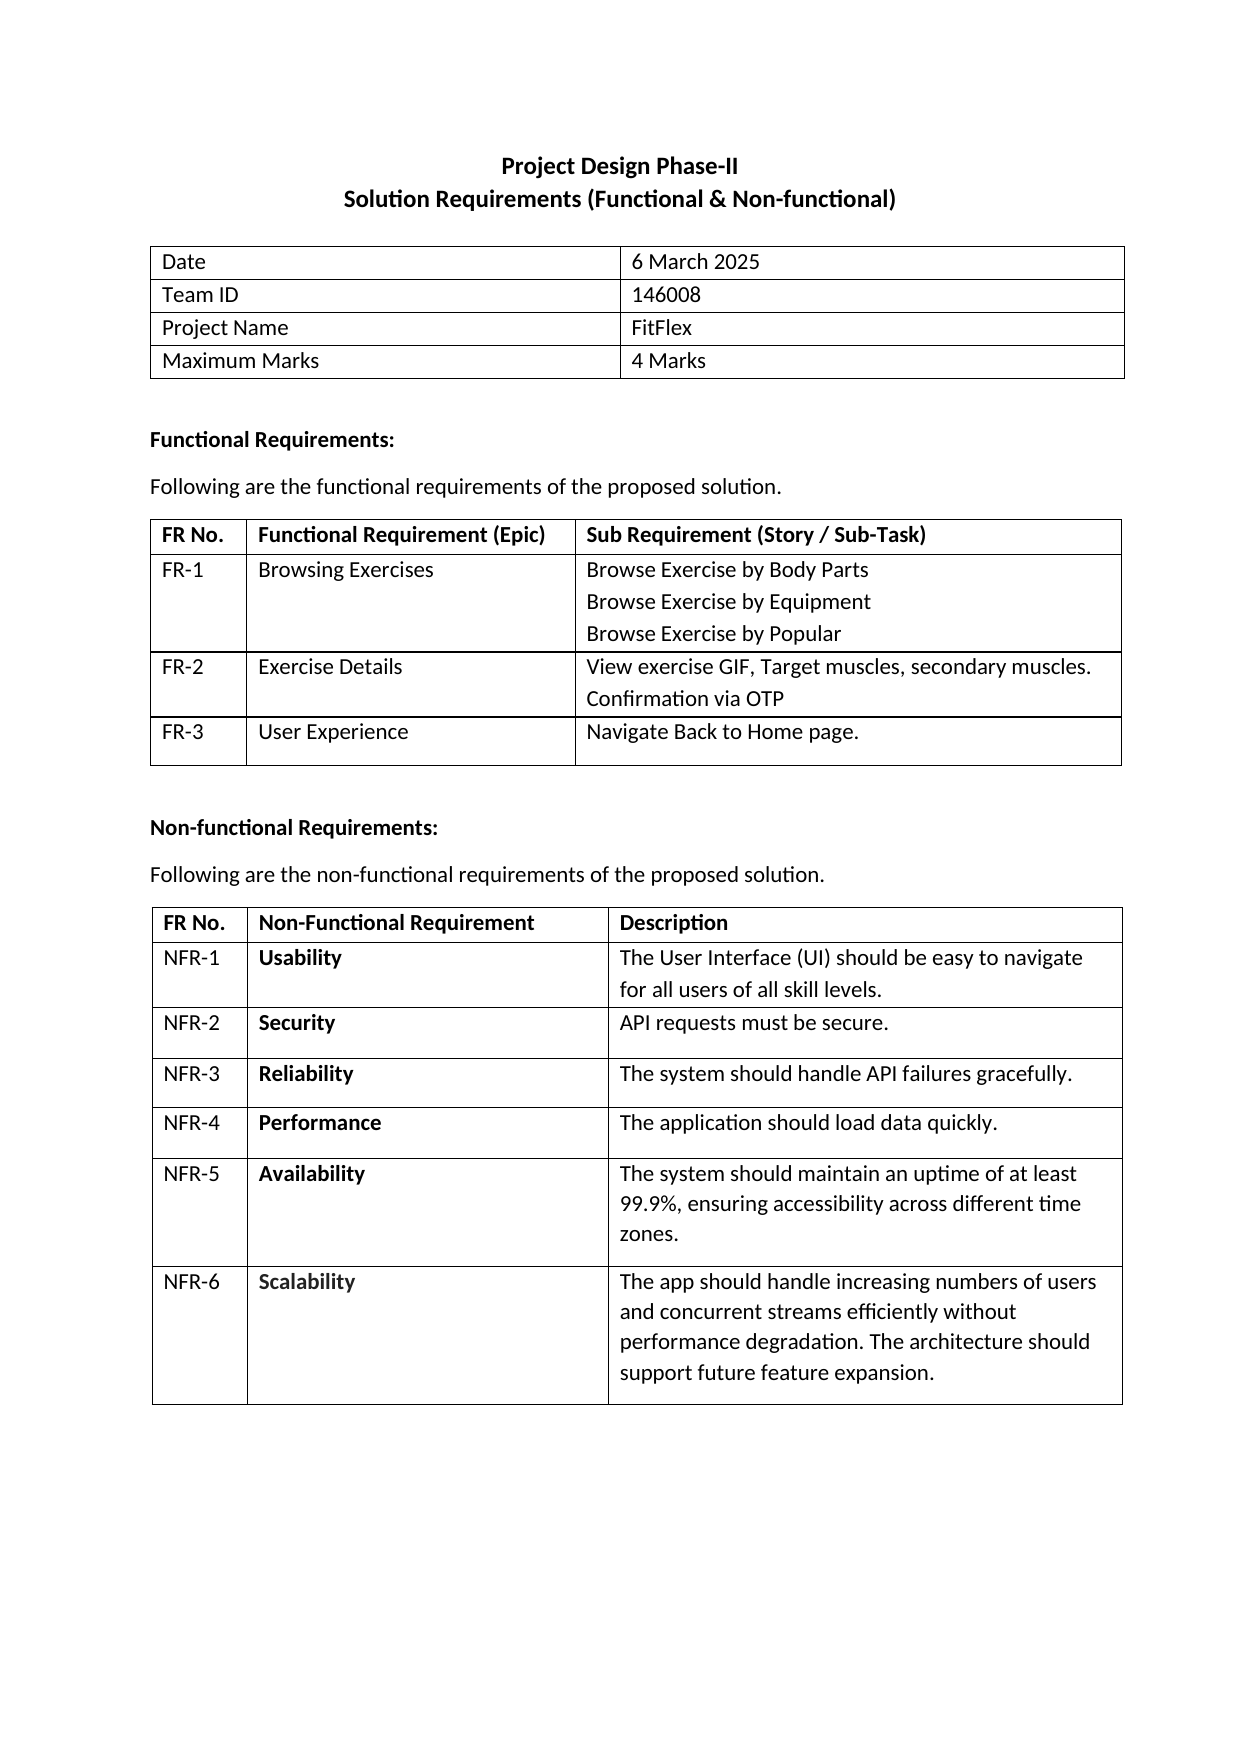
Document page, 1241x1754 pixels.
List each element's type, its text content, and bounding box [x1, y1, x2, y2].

table_cell API requests must be secure. [609, 1008, 1122, 1058]
table_header Functional Requirement (Epic) [247, 520, 575, 554]
table_cell NFR-6 [153, 1267, 247, 1404]
table_cell FR-2 [151, 653, 246, 716]
table_cell FR-3 [151, 718, 246, 765]
table_cell Browsing Exercises [247, 555, 575, 651]
table_cell Exercise Details [247, 653, 575, 716]
table_header FR No. [153, 908, 247, 942]
text Non-functional Requirements: [150, 813, 1090, 841]
table_cell Security [248, 1008, 608, 1058]
table_cell Project Name [151, 313, 620, 345]
table_cell The system should handle API failures gracefully. [609, 1059, 1122, 1107]
table_cell The application should load data quickly. [609, 1108, 1122, 1158]
table_cell Availability [248, 1159, 608, 1266]
table_cell 146008 [621, 280, 1124, 312]
table_cell View exercise GIF, Target muscles, secondary muscles. Confirmation via OTP [576, 653, 1121, 716]
text Solution Requirements (Functional & Non-functional) [150, 183, 1090, 213]
table_cell NFR-1 [153, 943, 247, 1007]
table_header Sub Requirement (Story / Sub-Task) [576, 520, 1121, 554]
table_cell Browse Exercise by Body Parts Browse Exercise by Equipment Browse Exercise by Popular [576, 555, 1121, 651]
text Following are the non-functional requirements of the proposed solution. [150, 860, 1090, 888]
table_cell Maximum Marks [151, 346, 620, 378]
table_cell Scalability [248, 1267, 608, 1404]
table_cell User Experience [247, 718, 575, 765]
table_header Date [151, 247, 620, 279]
table_cell The system should maintain an uptime of at least 99.9%, ensuring accessibility across different time zones. [609, 1159, 1122, 1266]
table_cell The User Interface (UI) should be easy to navigate for all users of all skill levels. [609, 943, 1122, 1007]
table_cell Navigate Back to Home page. [576, 718, 1121, 765]
table_cell NFR-3 [153, 1059, 247, 1107]
table_cell NFR-4 [153, 1108, 247, 1158]
text Following are the functional requirements of the proposed solution. [150, 472, 1090, 501]
table_cell Reliability [248, 1059, 608, 1107]
text Functional Requirements: [150, 426, 1090, 454]
table_cell 4 Marks [621, 346, 1124, 378]
table_header Description [609, 908, 1122, 942]
table_cell Team ID [151, 280, 620, 312]
table_cell NFR-5 [153, 1159, 247, 1266]
table_cell The app should handle increasing numbers of users and concurrent streams efficiently without performance degradation. The architecture should support future feature expansion. [609, 1267, 1122, 1404]
table_header 6 March 2025 [621, 247, 1124, 279]
table_header FR No. [151, 520, 246, 554]
table_cell Usability [248, 943, 608, 1007]
table_cell Performance [248, 1108, 608, 1158]
table_cell FitFlex [621, 313, 1124, 345]
table_cell FR-1 [151, 555, 246, 651]
text Project Design Phase-II [150, 150, 1090, 181]
table_header Non-Functional Requirement [248, 908, 608, 942]
table_cell NFR-2 [153, 1008, 247, 1058]
